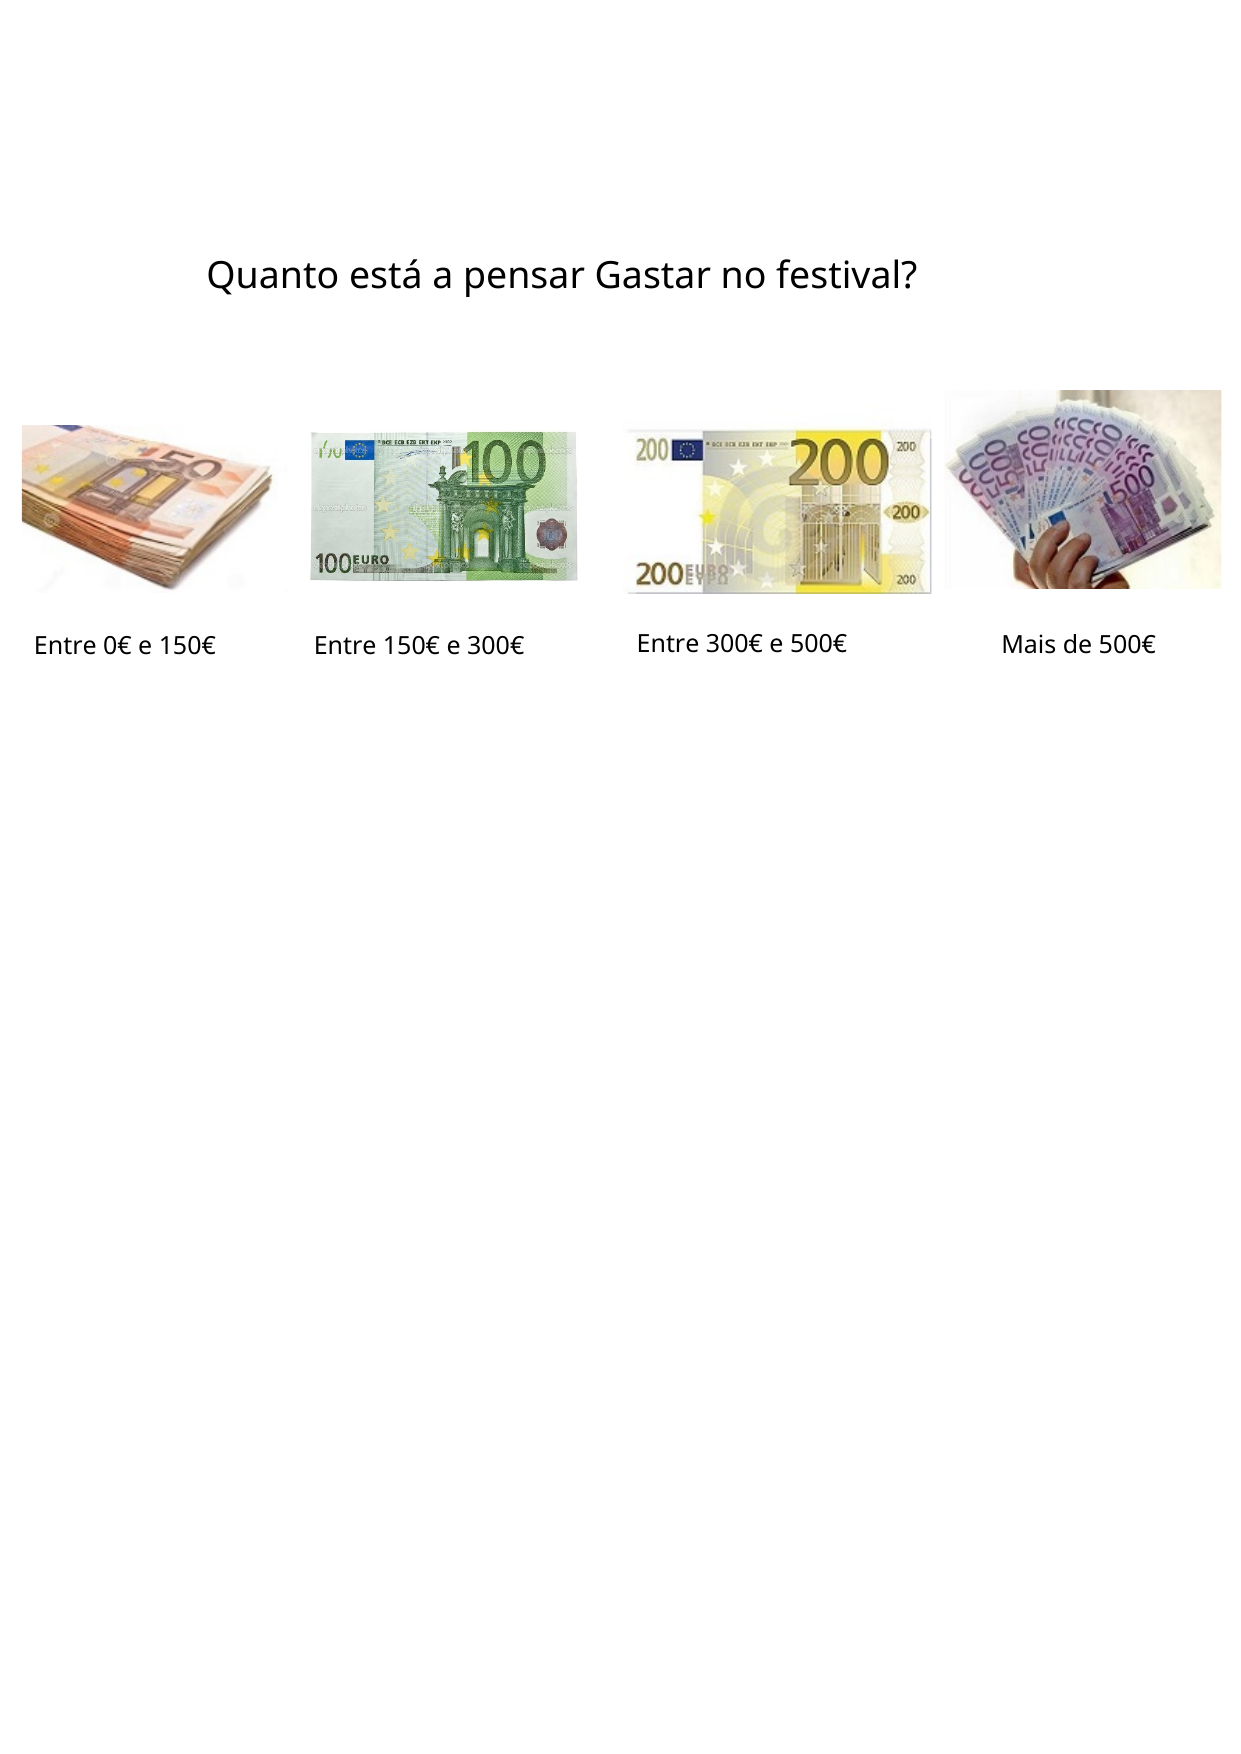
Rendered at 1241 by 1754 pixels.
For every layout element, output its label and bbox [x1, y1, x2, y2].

picture [944, 390, 1222, 589]
picture [296, 418, 589, 597]
picture [21, 425, 288, 593]
picture [623, 357, 932, 594]
